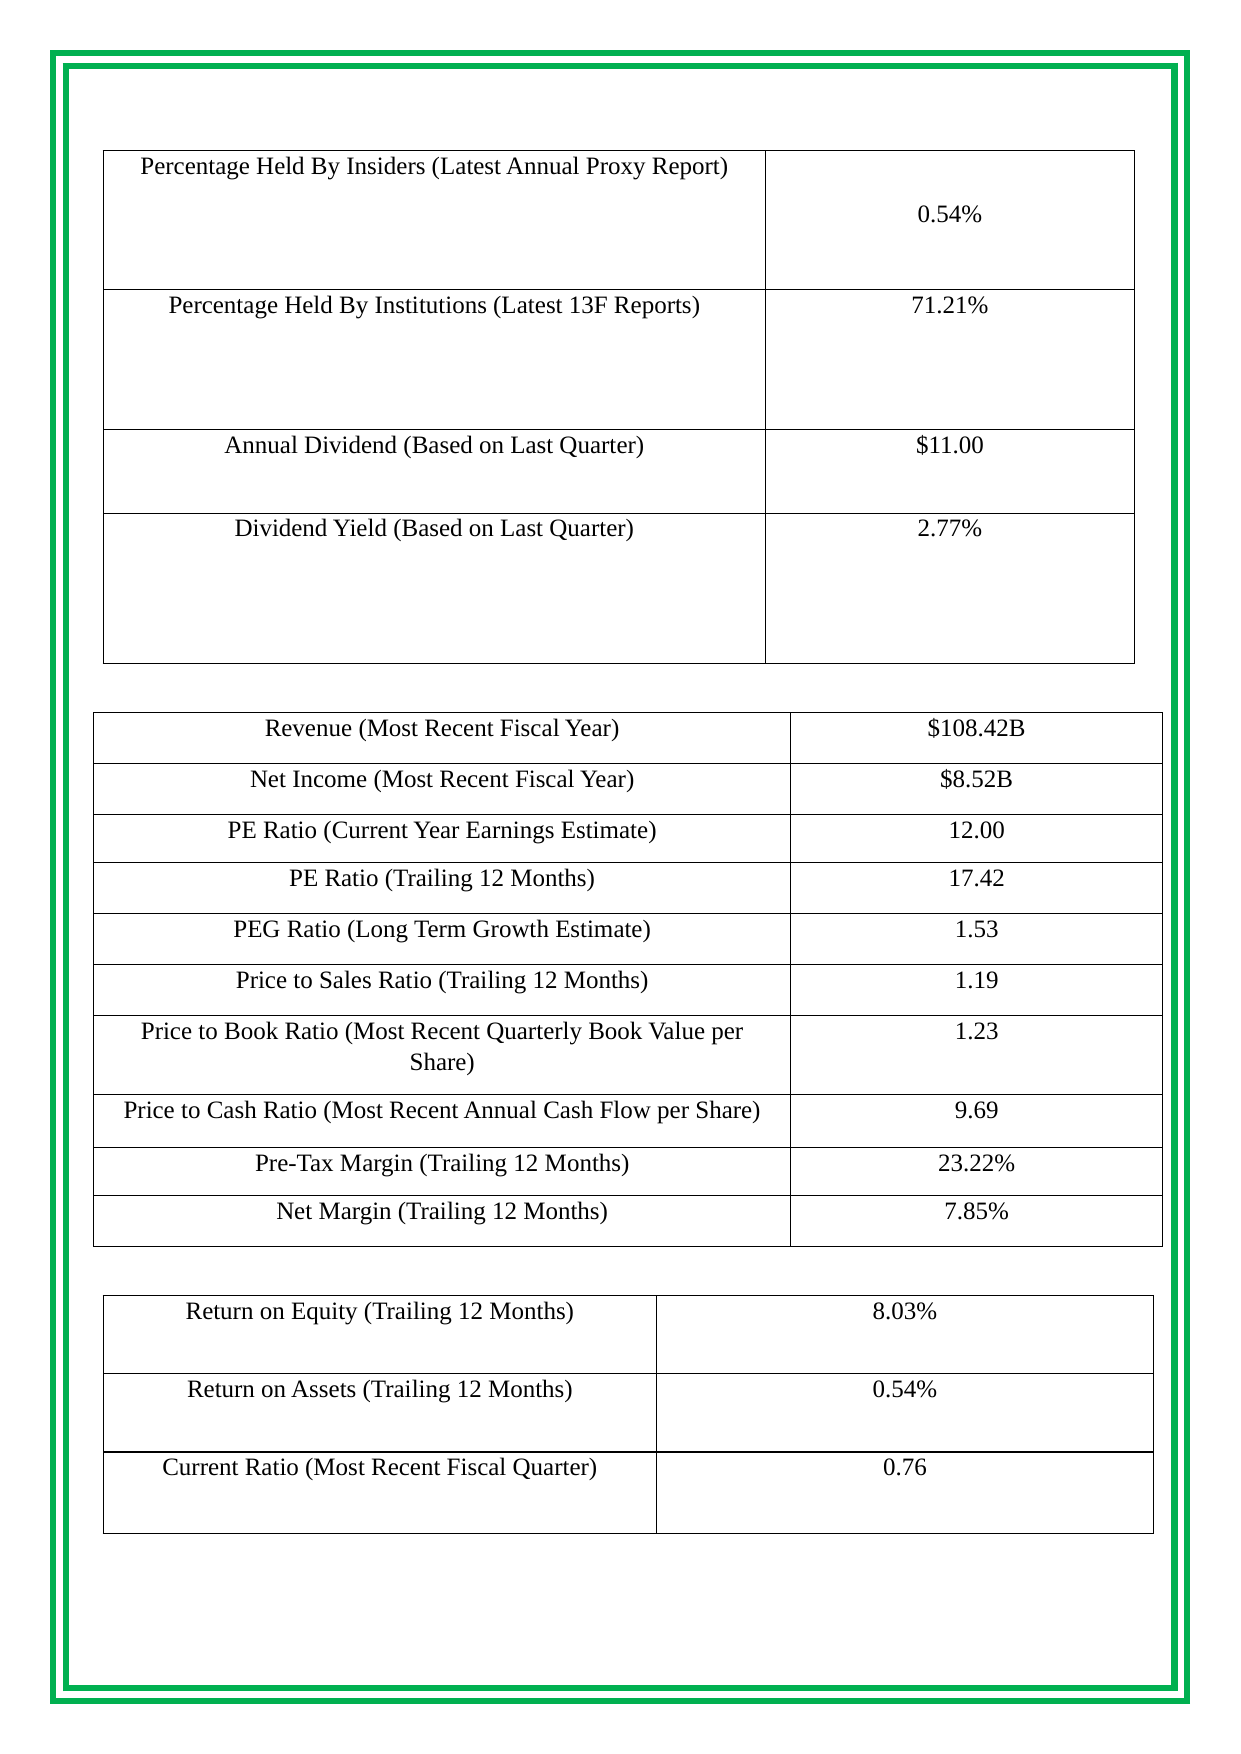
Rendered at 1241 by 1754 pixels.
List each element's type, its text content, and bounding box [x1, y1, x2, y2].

table_cell $8.52B [791, 764, 1162, 814]
table_cell 17.42 [791, 863, 1162, 913]
table_cell Price to Cash Ratio (Most Recent Annual Cash Flow per Share) [94, 1095, 790, 1147]
table_cell 2.77% [766, 514, 1134, 663]
table_cell Dividend Yield (Based on Last Quarter) [104, 514, 765, 663]
table_cell Price to Book Ratio (Most Recent Quarterly Book Value per Share) [94, 1016, 790, 1094]
table_cell PE Ratio (Trailing 12 Months) [94, 863, 790, 913]
table_header Revenue (Most Recent Fiscal Year) [94, 713, 790, 763]
table_cell 71.21% [766, 290, 1134, 429]
table_cell Net Income (Most Recent Fiscal Year) [94, 764, 790, 814]
table_cell 12.00 [791, 815, 1162, 862]
table_cell Pre-Tax Margin (Trailing 12 Months) [94, 1148, 790, 1195]
table_cell Percentage Held By Insiders (Latest Annual Proxy Report) [104, 151, 765, 289]
table_header $108.42B [791, 713, 1162, 763]
table_cell 0.54% [657, 1374, 1153, 1451]
table_header Return on Equity (Trailing 12 Months) [104, 1296, 656, 1373]
table_cell Return on Assets (Trailing 12 Months) [104, 1374, 656, 1451]
table_cell 7.85% [791, 1196, 1162, 1246]
table_cell Net Margin (Trailing 12 Months) [94, 1196, 790, 1246]
table_cell 1.19 [791, 965, 1162, 1015]
table_cell Current Ratio (Most Recent Fiscal Quarter) [104, 1453, 656, 1532]
table_cell 9.69 [791, 1095, 1162, 1147]
table_cell 1.53 [791, 914, 1162, 964]
table_cell Percentage Held By Institutions (Latest 13F Reports) [104, 290, 765, 429]
table_header 8.03% [657, 1296, 1153, 1373]
table_cell PEG Ratio (Long Term Growth Estimate) [94, 914, 790, 964]
table_cell 1.23 [791, 1016, 1162, 1094]
table_cell 0.54% [766, 151, 1134, 289]
table_cell $11.00 [766, 430, 1134, 512]
table_cell PE Ratio (Current Year Earnings Estimate) [94, 815, 790, 862]
table_cell 0.76 [657, 1453, 1153, 1532]
table_cell Annual Dividend (Based on Last Quarter) [104, 430, 765, 512]
table_cell 23.22% [791, 1148, 1162, 1195]
table_cell Price to Sales Ratio (Trailing 12 Months) [94, 965, 790, 1015]
